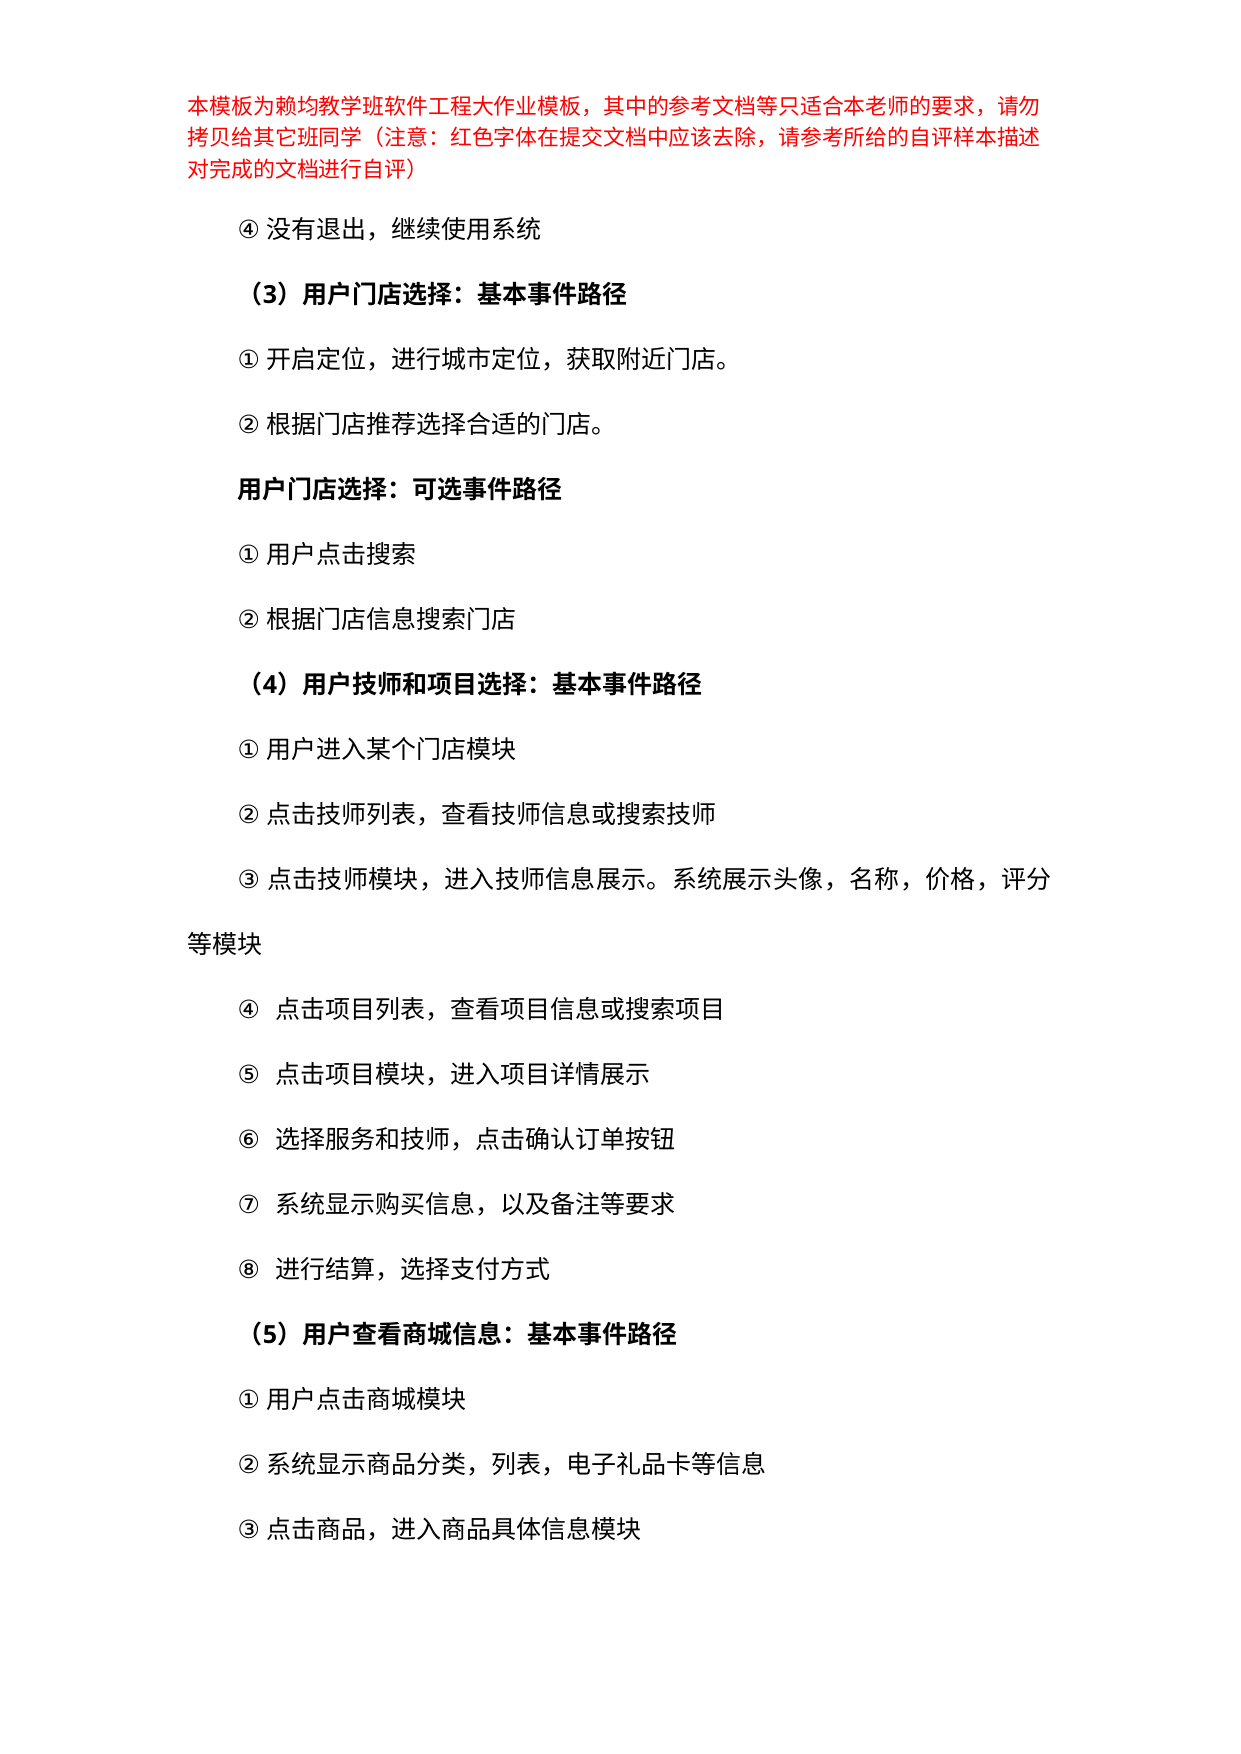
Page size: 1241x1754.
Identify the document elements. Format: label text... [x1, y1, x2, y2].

list 系统显示购买信息，以及备注等要求 [237, 1170, 1053, 1235]
text （3）用户门店选择：基本事件路径 [187, 260, 1053, 325]
list 点击项目列表，查看项目信息或搜索项目 [237, 975, 1053, 1040]
text ③ 点击技师模块，进入技师信息展示。系统展示头像，名称，价格，评分等模块 [187, 845, 1053, 975]
text ② 根据门店信息搜索门店 [187, 585, 1053, 650]
text ③ 点击商品，进入商品具体信息模块 [187, 1495, 1053, 1560]
text ② 根据门店推荐选择合适的门店。 [187, 390, 1053, 455]
text ④ 没有退出，继续使用系统 [187, 195, 1053, 260]
text ② 点击技师列表，查看技师信息或搜索技师 [187, 780, 1053, 845]
text ① 用户进入某个门店模块 [187, 715, 1053, 780]
text ① 用户点击搜索 [237, 520, 1053, 585]
text （5）用户查看商城信息：基本事件路径 [187, 1300, 1053, 1365]
text ① 开启定位，进行城市定位，获取附近门店。 [187, 325, 1053, 390]
text ② 系统显示商品分类，列表，电子礼品卡等信息 [187, 1430, 1053, 1495]
text ① 用户点击商城模块 [187, 1365, 1053, 1430]
list 选择服务和技师，点击确认订单按钮 [237, 1105, 1053, 1170]
list 进行结算，选择支付方式 [237, 1235, 1053, 1300]
text （4）用户技师和项目选择：基本事件路径 [187, 650, 1053, 715]
text 用户门店选择：可选事件路径 [187, 455, 1053, 520]
list 点击项目模块，进入项目详情展示 [237, 1040, 1053, 1105]
